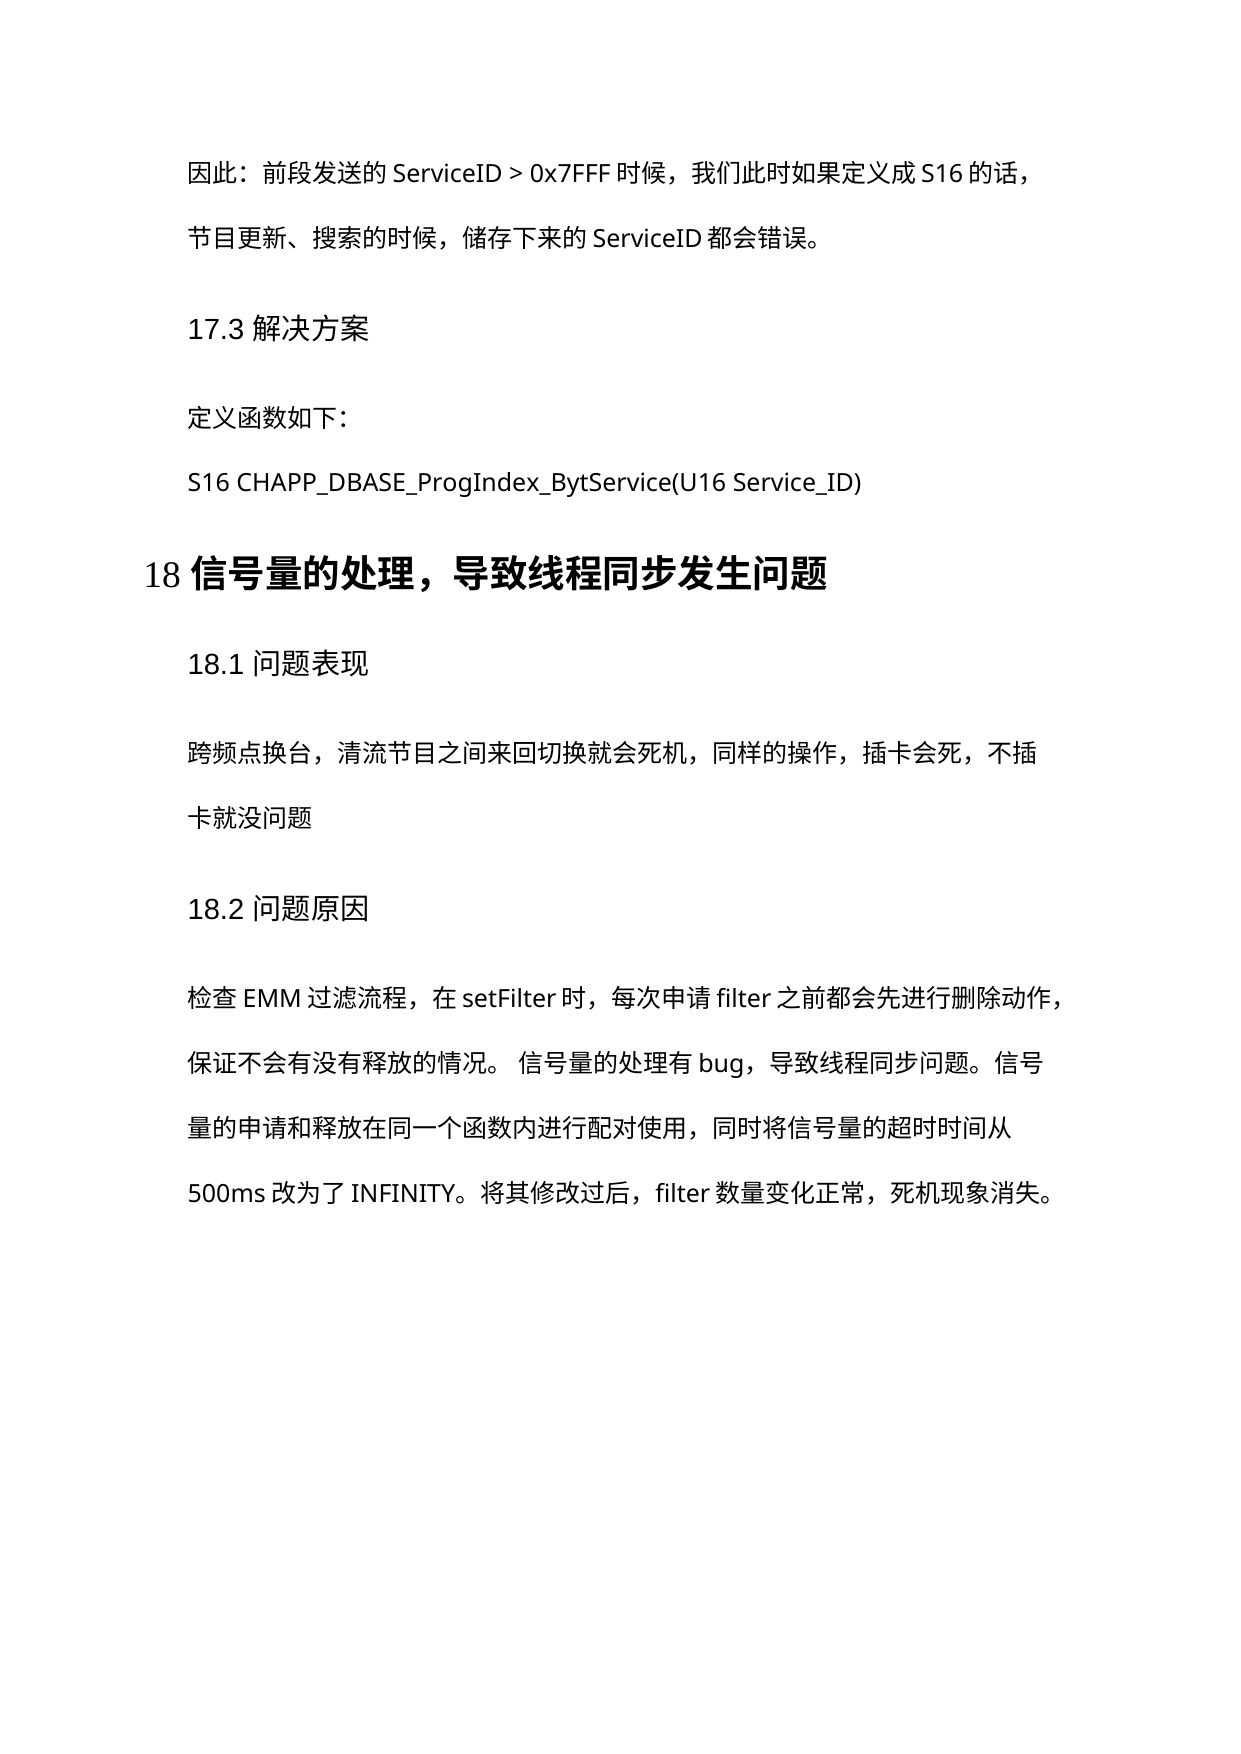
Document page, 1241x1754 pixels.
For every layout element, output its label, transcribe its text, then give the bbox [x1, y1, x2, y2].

subtitle 18.2 问题原因 [187, 874, 1053, 939]
text S16 CHAPP_DBASE_ProgIndex_BytService(U16 Service_ID) [187, 449, 1053, 514]
subtitle 18.1 问题表现 [187, 629, 1053, 694]
text 定义函数如下： [187, 384, 1053, 449]
text 因此：前段发送的ServiceID > 0x7FFF时候，我们此时如果定义成S16的话，节目更新、搜索的时候，储存下来的ServiceID都会错误。 [187, 139, 1053, 269]
text 检查EMM过滤流程，在setFilter时，每次申请filter之前都会先进行删除动作，保证不会有没有释放的情况。 信号量的处理有bug，导致线程同步问题。信号量的申请和释放在同一个函数内进行配对使用，同时将信号量的超时时间从500ms改为了INFINITY。将其修改过后，filter数量变化正常，死机现象消失。 [187, 964, 1053, 1224]
subtitle 信号量的处理，导致线程同步发生问题 [143, 539, 1053, 604]
subtitle 17.3 解决方案 [187, 294, 1053, 359]
text 跨频点换台，清流节目之间来回切换就会死机，同样的操作，插卡会死，不插卡就没问题 [187, 719, 1053, 849]
